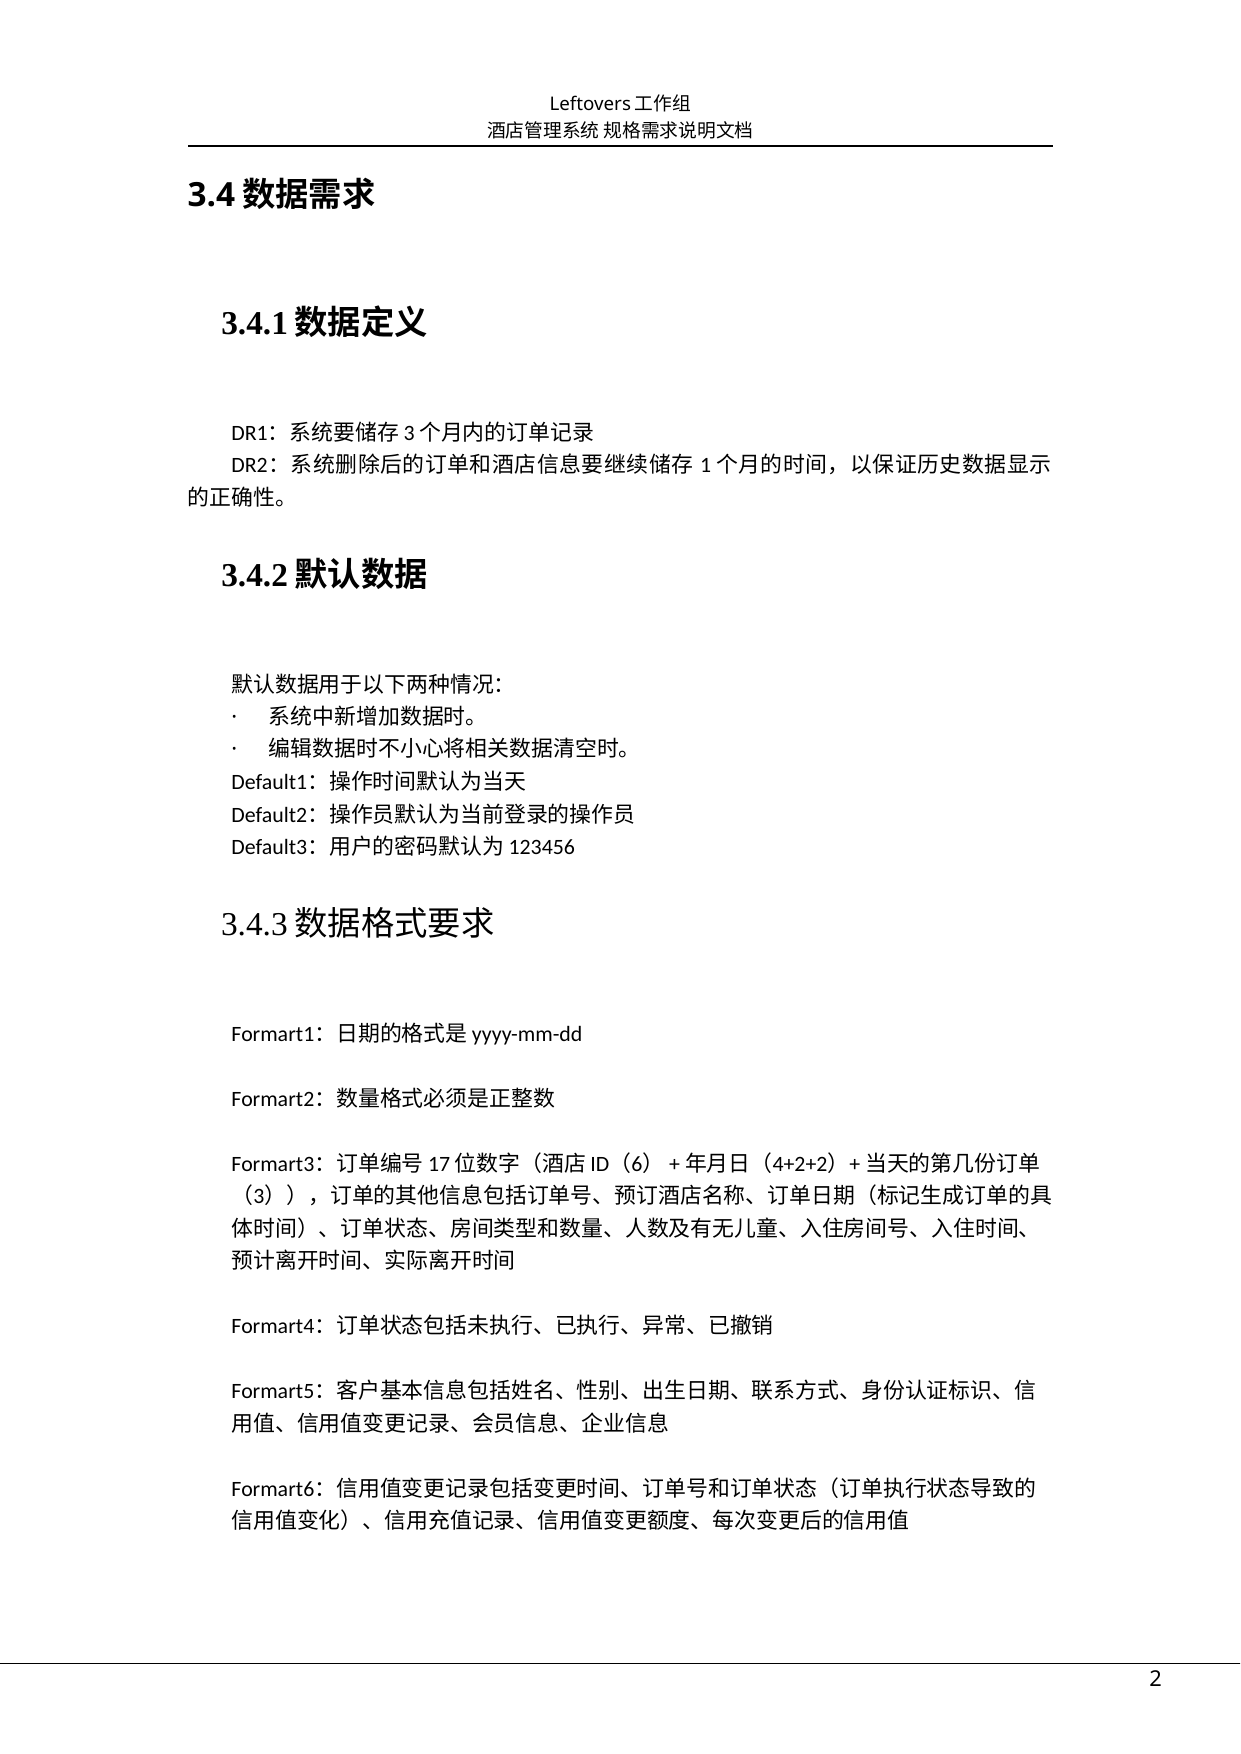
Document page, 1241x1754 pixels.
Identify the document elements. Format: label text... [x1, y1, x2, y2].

text Formart5：客户基本信息包括姓名、性别、出生日期、联系方式、身份认证标识、信用值、信用值变更记录、会员信息、企业信息 [231, 1373, 1053, 1438]
list 编辑数据时不小心将相关数据清空时。 [231, 731, 1053, 764]
text DR2：系统删除后的订单和酒店信息要继续储存1个月的时间，以保证历史数据显示的正确性。 [187, 447, 1053, 512]
text 3.4数据需求 [187, 160, 1053, 225]
text Default2：操作员默认为当前登录的操作员 [187, 796, 1053, 829]
text 3.4.1数据定义 [187, 287, 1053, 352]
text 默认数据用于以下两种情况： [187, 666, 1053, 699]
text 3.4.2默认数据 [187, 539, 1053, 604]
text 3.4.3数据格式要求 [187, 888, 1053, 953]
text Formart6：信用值变更记录包括变更时间、订单号和订单状态（订单执行状态导致的信用值变化）、信用充值记录、信用值变更额度、每次变更后的信用值 [231, 1470, 1053, 1535]
text Formart4：订单状态包括未执行、已执行、异常、已撤销 [231, 1308, 1053, 1340]
text Formart1：日期的格式是yyyy-mm-dd [187, 1015, 1053, 1048]
text Formart2：数量格式必须是正整数 [187, 1080, 1053, 1113]
text Default3：用户的密码默认为123456 [187, 829, 1053, 861]
text Formart3：订单编号17位数字（酒店ID（6） + 年月日（4+2+2）+ 当天的第几份订单（3）），订单的其他信息包括订单号、预订酒店名称、订单日期（标记生成订单的具体时间）、订单状态、房间类型和数量、人数及有无儿童、入住房间号、入住时间、预计离开时间、实际离开时间 [231, 1145, 1053, 1275]
text Default1：操作时间默认为当天 [187, 764, 1053, 796]
text DR1：系统要储存3个月内的订单记录 [187, 414, 1053, 447]
list 系统中新增加数据时。 [231, 699, 1053, 731]
